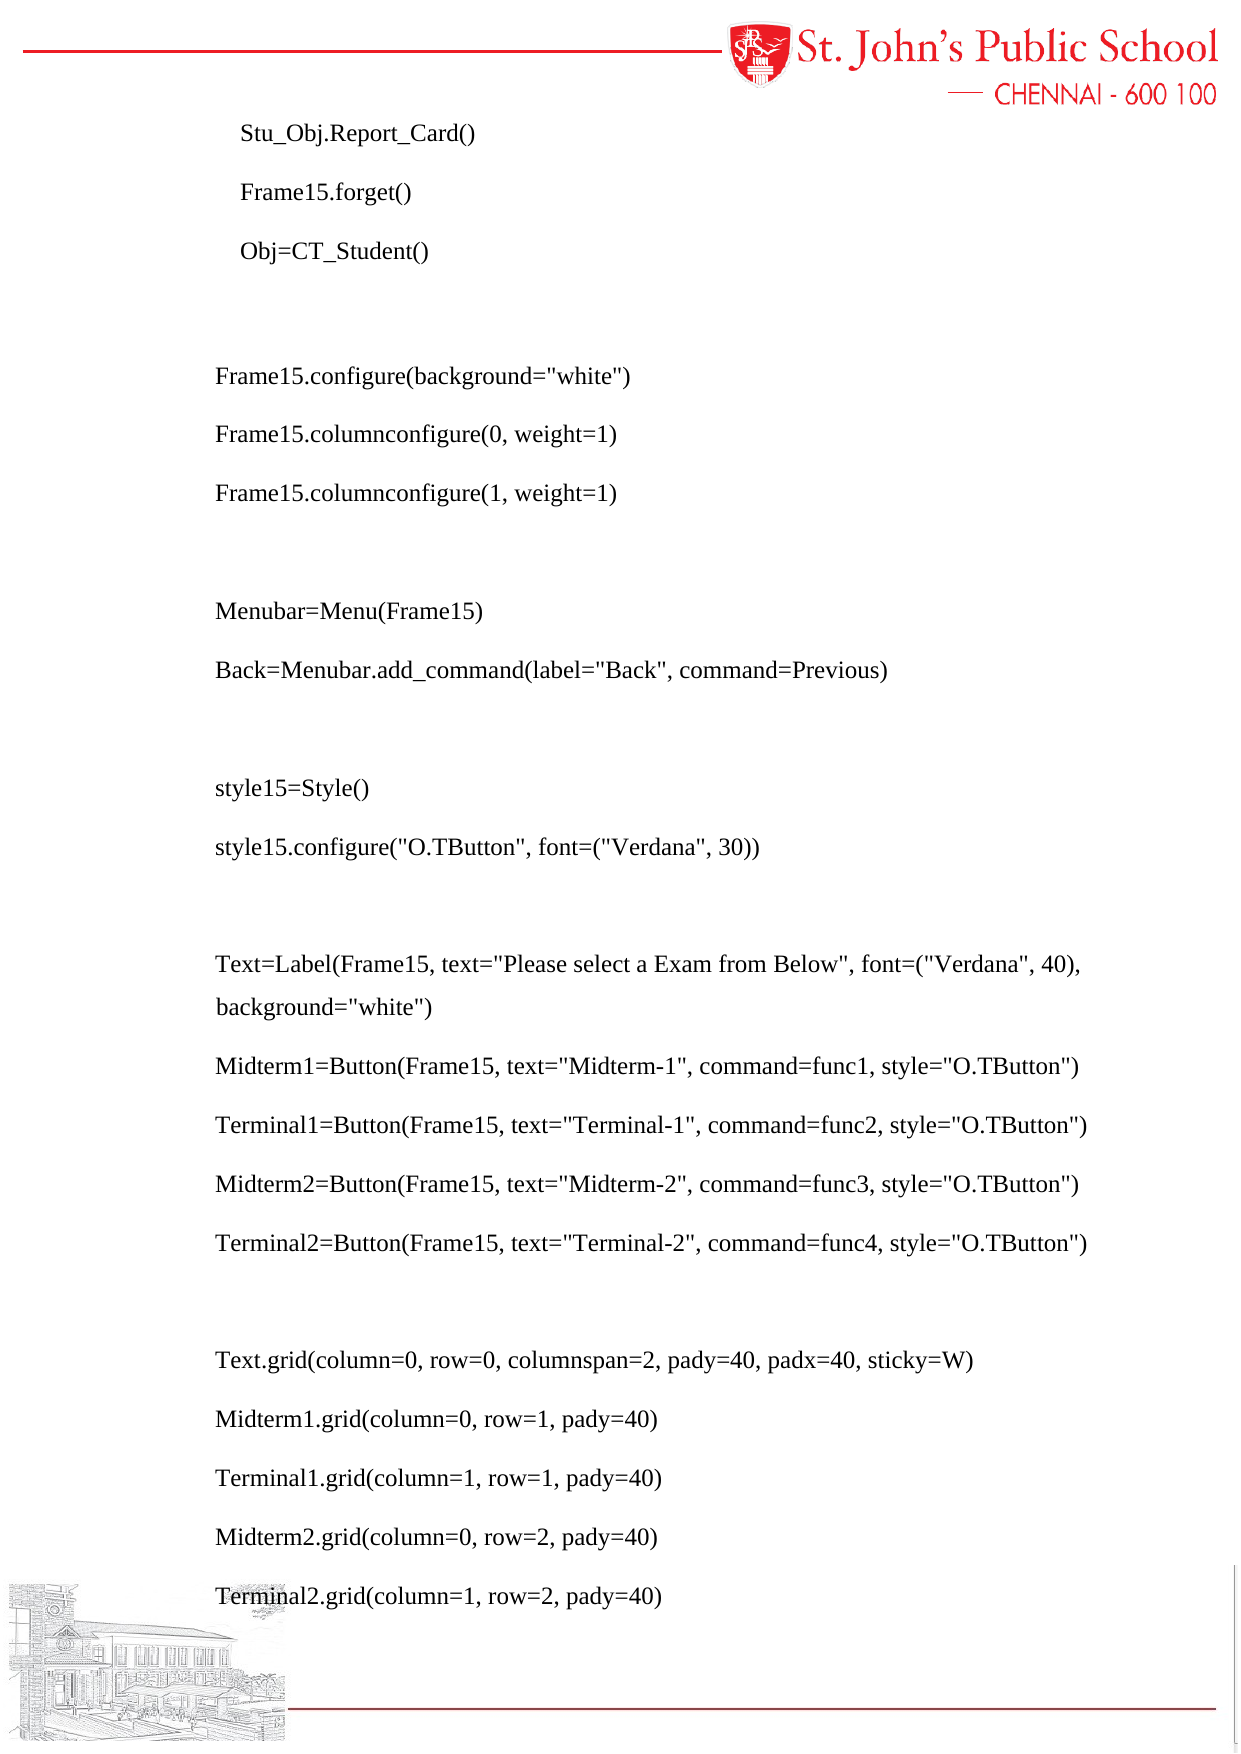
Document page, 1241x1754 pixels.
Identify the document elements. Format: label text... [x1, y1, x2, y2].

text style15.configure("O.TButton", font=("Verdana", 30)) [165, 832, 1128, 860]
text Frame15.configure(background="white") [165, 361, 1128, 389]
text Menubar=Menu(Frame15) [165, 596, 1128, 625]
text Midterm2.grid(column=0, row=2, pady=40) [165, 1522, 1128, 1551]
text Frame15.columnconfigure(0, weight=1) [165, 419, 1128, 448]
text Terminal2.grid(column=1, row=2, pady=40) [165, 1581, 1128, 1610]
text Midterm1.grid(column=0, row=1, pady=40) [165, 1404, 1128, 1433]
text Midterm2=Button(Frame15, text="Midterm-2", command=func3, style="O.TButton") [165, 1169, 1128, 1198]
text Text=Label(Frame15, text="Please select a Exam from Below", font=("Verdana", 40), aaaaabackground="white") [165, 949, 1128, 1021]
text Stu_Obj.Report_Card() [165, 118, 1128, 147]
text Frame15.forget() [165, 177, 1128, 206]
text Frame15.columnconfigure(1, weight=1) [165, 478, 1128, 507]
picture [798, 28, 1218, 71]
text Text.grid(column=0, row=0, columnspan=2, pady=40, padx=40, sticky=W) [165, 1346, 1128, 1374]
picture [727, 21, 793, 88]
picture [995, 82, 1216, 105]
text Terminal1.grid(column=1, row=1, pady=40) [165, 1463, 1128, 1492]
text style15=Style() [165, 773, 1128, 801]
picture [3, 1565, 1238, 1753]
text Midterm1=Button(Frame15, text="Midterm-1", command=func1, style="O.TButton") [165, 1051, 1128, 1080]
text Terminal1=Button(Frame15, text="Terminal-1", command=func2, style="O.TButton") [165, 1110, 1128, 1139]
text Terminal2=Button(Frame15, text="Terminal-2", command=func4, style="O.TButton") [165, 1228, 1128, 1257]
text Back=Menubar.add_command(label="Back", command=Previous) [165, 655, 1128, 684]
text Obj=CT_Student() [165, 236, 1128, 264]
